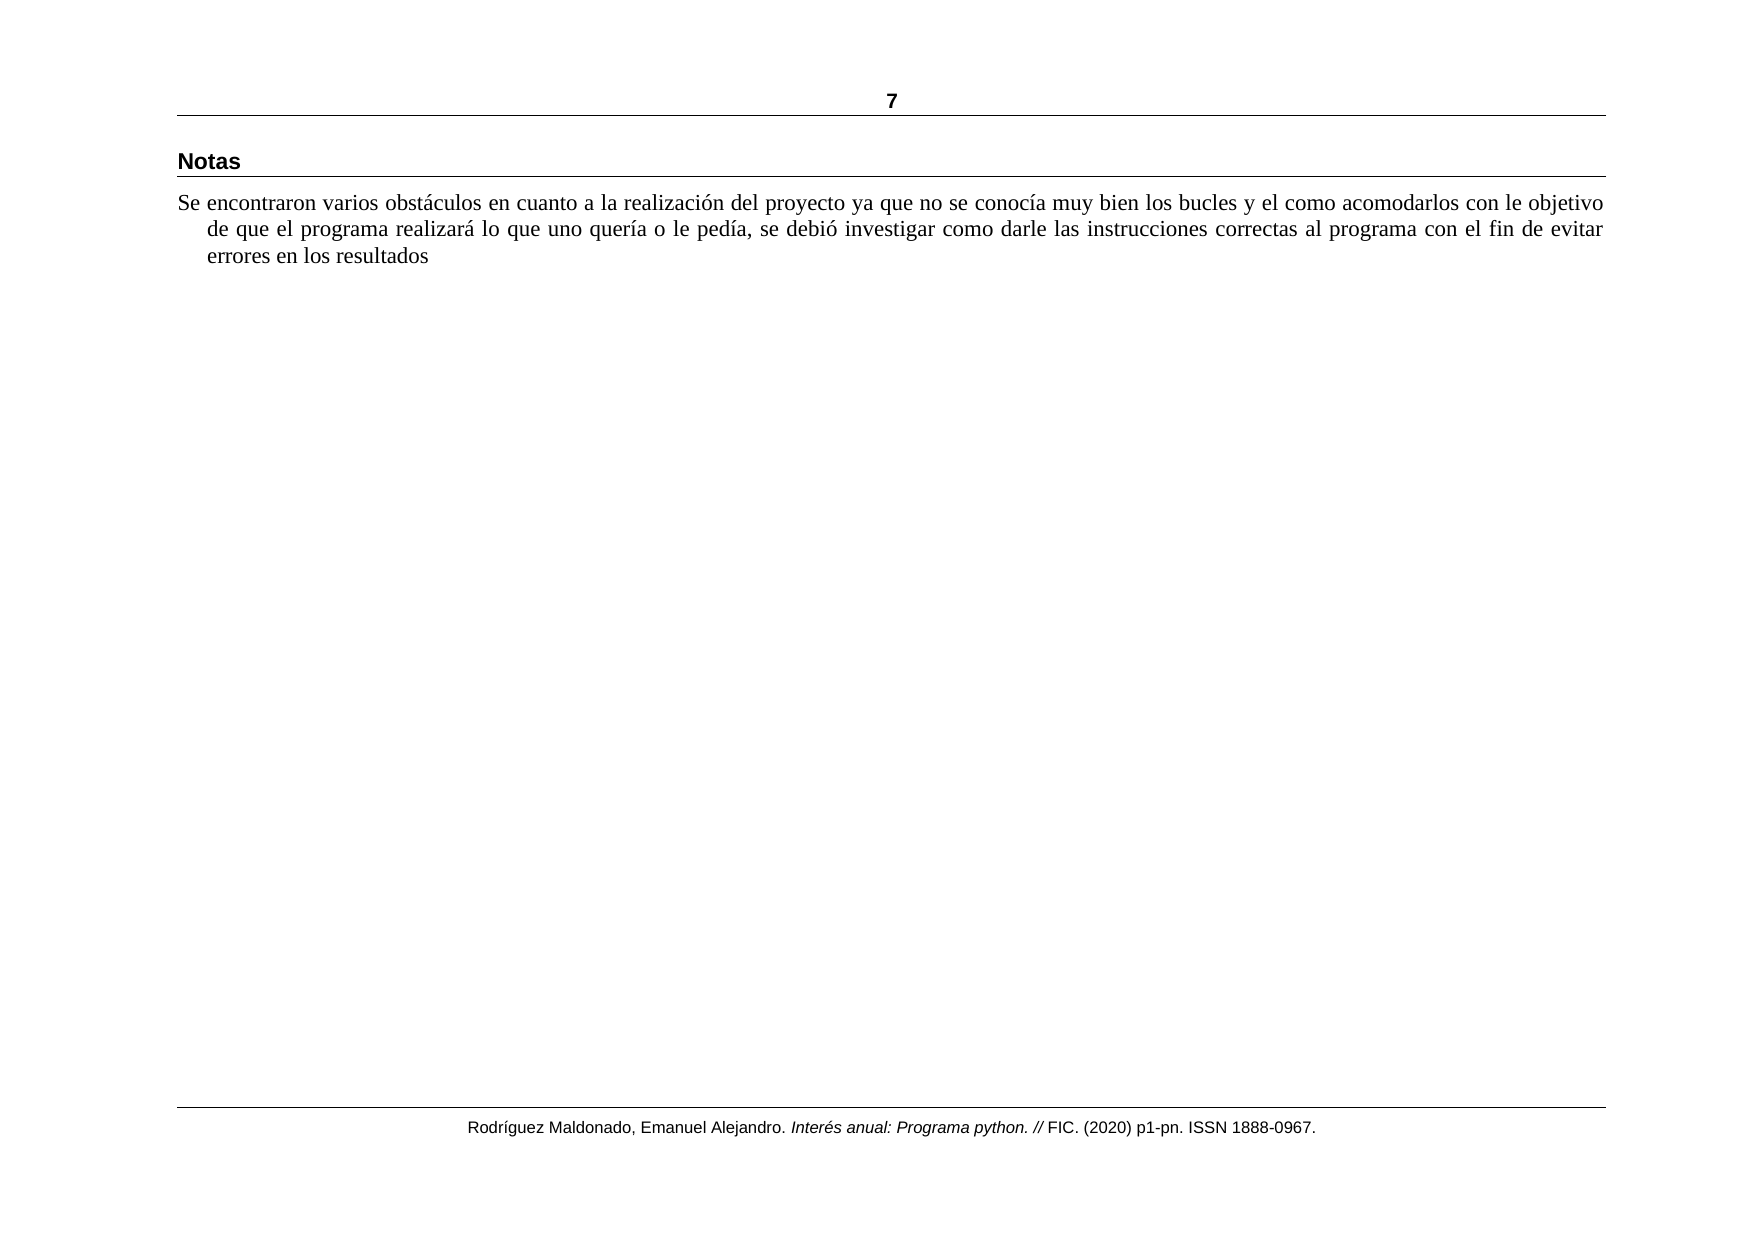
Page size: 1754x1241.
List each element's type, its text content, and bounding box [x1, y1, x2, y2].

text Se encontraron varios obstáculos en cuanto a la realización del proyecto ya que no se conocía muy bien los bucles y el como acomodarlos con le objetivo de que el programa realizará lo que uno quería o le pedía, se debió investigar como darle las instrucciones correctas al programa con el fin de evitar errores en los resultados [177, 189, 1606, 268]
subtitle Notas [177, 148, 1606, 176]
